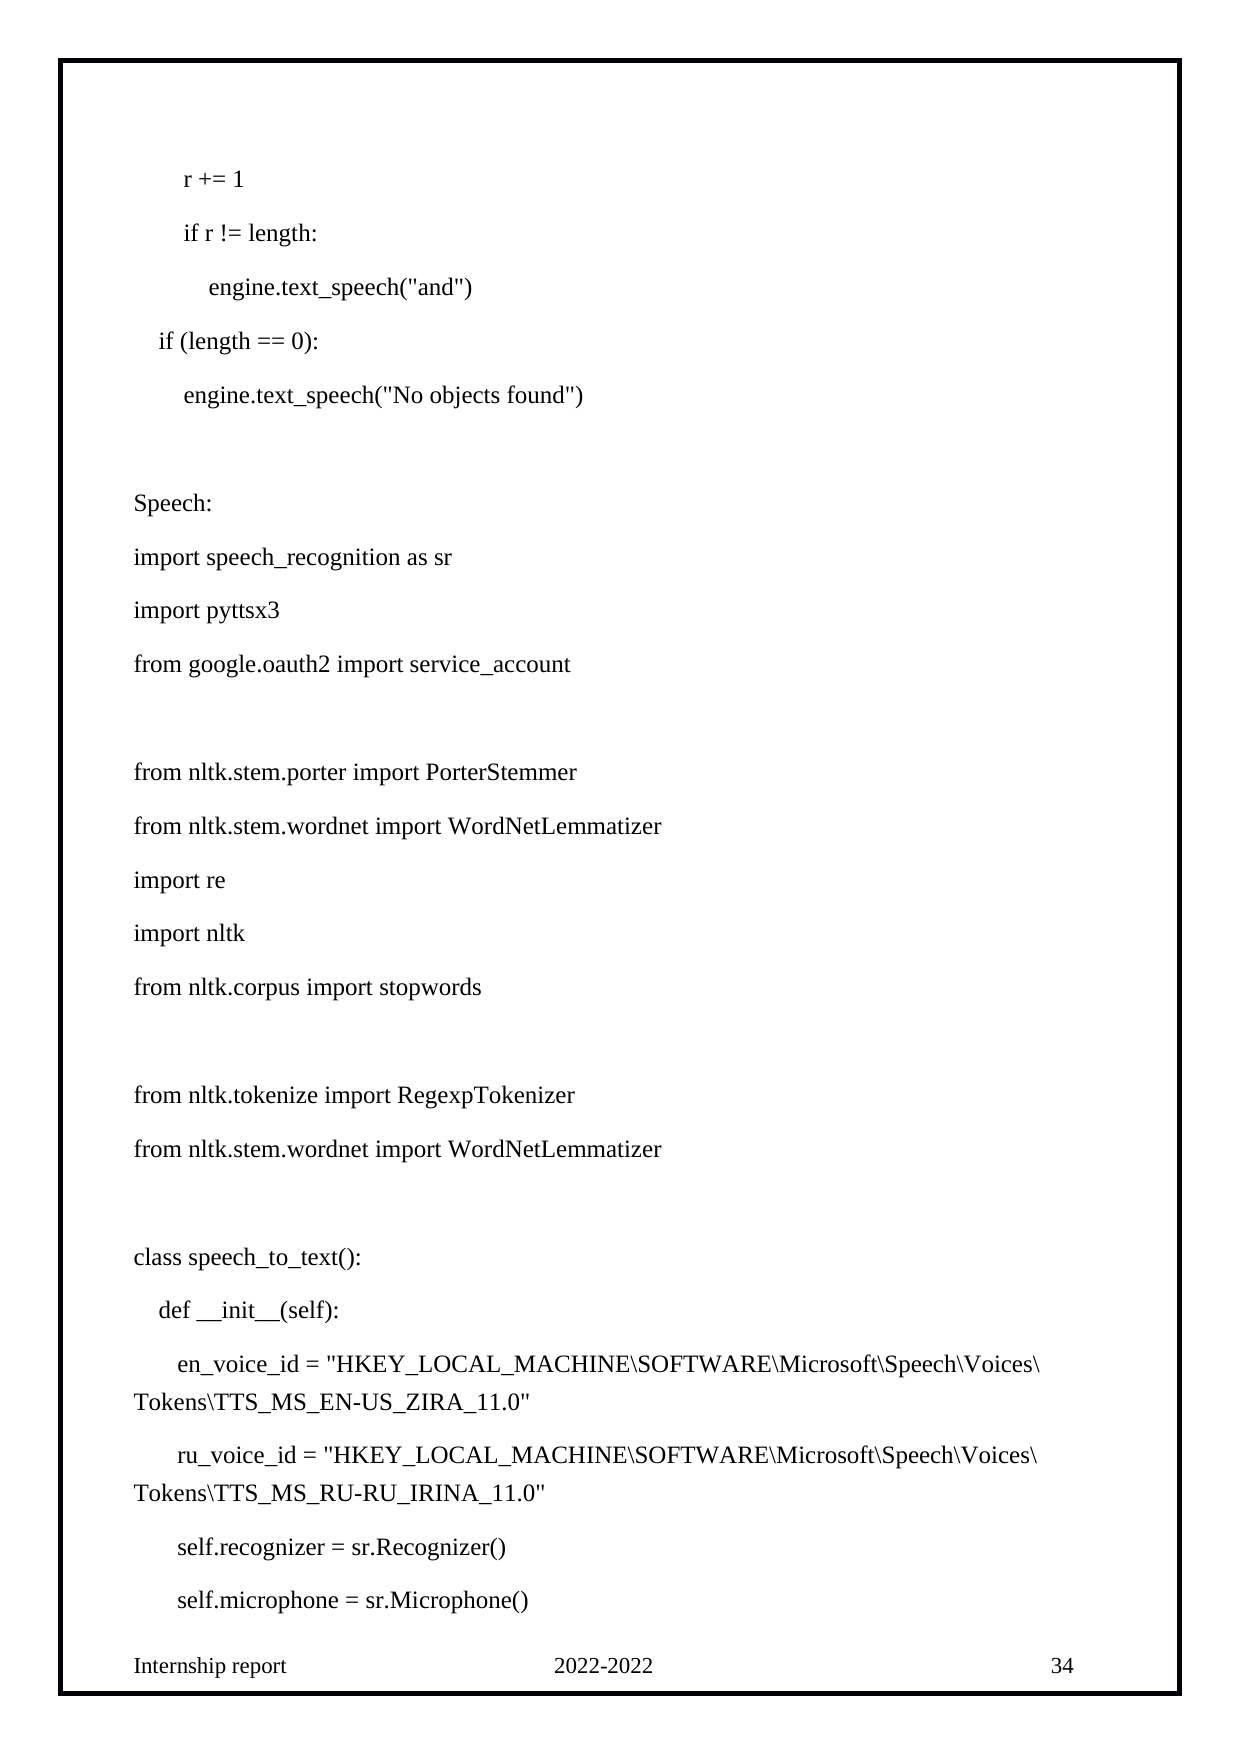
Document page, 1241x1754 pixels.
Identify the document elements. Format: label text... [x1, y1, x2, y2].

text engine.text_speech("and") [133, 272, 1075, 301]
text import re [133, 865, 1075, 893]
text r += 1 [133, 164, 1075, 193]
text from google.oauth2 import service_account [133, 649, 1075, 678]
text from nltk.tokenize import RegexpTokenizer [133, 1080, 1075, 1109]
text en_voice_id = "HKEY_LOCAL_MACHINE\SOFTWARE\Microsoft\Speech\Voices\Tokens\TTS_MS_EN-US_ZIRA_11.0" [133, 1349, 1075, 1415]
text class speech_to_text(): [133, 1242, 1075, 1270]
text ru_voice_id = "HKEY_LOCAL_MACHINE\SOFTWARE\Microsoft\Speech\Voices\Tokens\TTS_MS_RU-RU_IRINA_11.0" [133, 1441, 1075, 1507]
text def __init__(self): [133, 1296, 1075, 1324]
text from nltk.stem.wordnet import WordNetLemmatizer [133, 811, 1075, 839]
text from nltk.stem.wordnet import WordNetLemmatizer [133, 1134, 1075, 1163]
text import pyttsx3 [133, 595, 1075, 624]
text if r != length: [133, 218, 1075, 247]
text engine.text_speech("No objects found") [133, 380, 1075, 409]
text if (length == 0): [133, 326, 1075, 355]
text from nltk.corpus import stopwords [133, 972, 1075, 1001]
text self.microphone = sr.Microphone() [133, 1586, 1075, 1614]
text Speech: [133, 488, 1075, 516]
text self.recognizer = sr.Recognizer() [133, 1532, 1075, 1560]
text from nltk.stem.porter import PorterStemmer [133, 757, 1075, 786]
text import nltk [133, 918, 1075, 947]
text import speech_recognition as sr [133, 542, 1075, 570]
